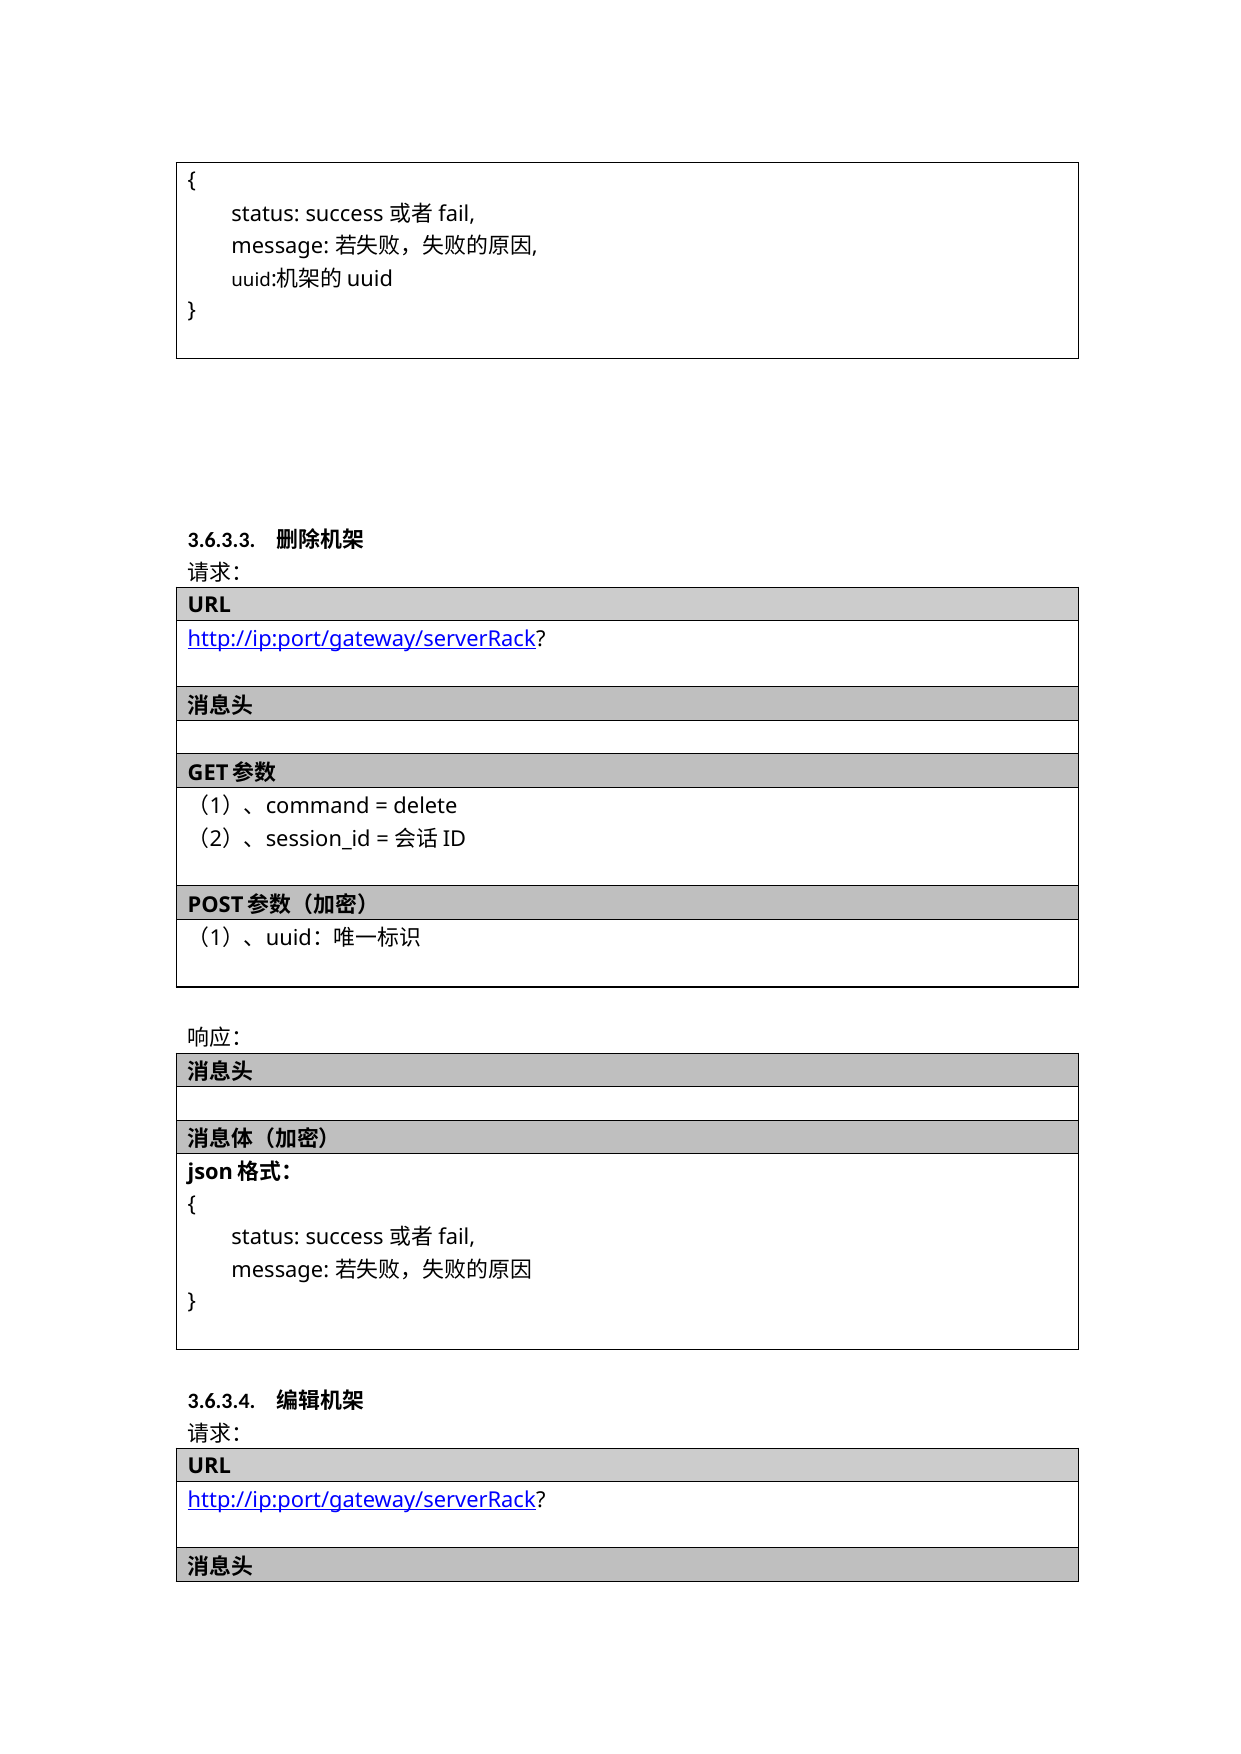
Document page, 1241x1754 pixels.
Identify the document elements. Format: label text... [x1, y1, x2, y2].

table_cell 消息头 [177, 1548, 1078, 1581]
table_cell GET参数 [177, 754, 1078, 787]
table_cell http://ip:port/gateway/serverRack? [177, 1482, 1078, 1547]
table_cell （1）、command = delete （2）、session_id = 会话ID [177, 788, 1078, 885]
text 响应： [187, 1020, 1053, 1052]
table_cell [177, 721, 1078, 753]
list 编辑机架 [187, 1383, 1053, 1415]
table_cell （1）、uuid：唯一标识 [177, 920, 1078, 986]
table_cell 消息体（加密） [177, 1121, 1078, 1153]
text 请求： [187, 554, 1053, 587]
table_cell http://ip:port/gateway/serverRack? [177, 621, 1078, 686]
table_cell 消息头 [177, 687, 1078, 720]
table_cell json格式： { status: success 或者 fail, message: 若失败，失败的原因 } [177, 1154, 1078, 1349]
table_header URL [177, 588, 1078, 620]
table_header URL [177, 1449, 1078, 1481]
table_cell json格式： { status: success 或者 fail, message: 若失败，失败的原因, uuid:机架的uuid } [177, 163, 1078, 358]
text 请求： [187, 1415, 1053, 1448]
list 删除机架 [187, 522, 1053, 554]
table_header 消息头 [177, 1054, 1078, 1086]
table_cell POST参数（加密） [177, 886, 1078, 919]
table_cell [177, 1087, 1078, 1119]
